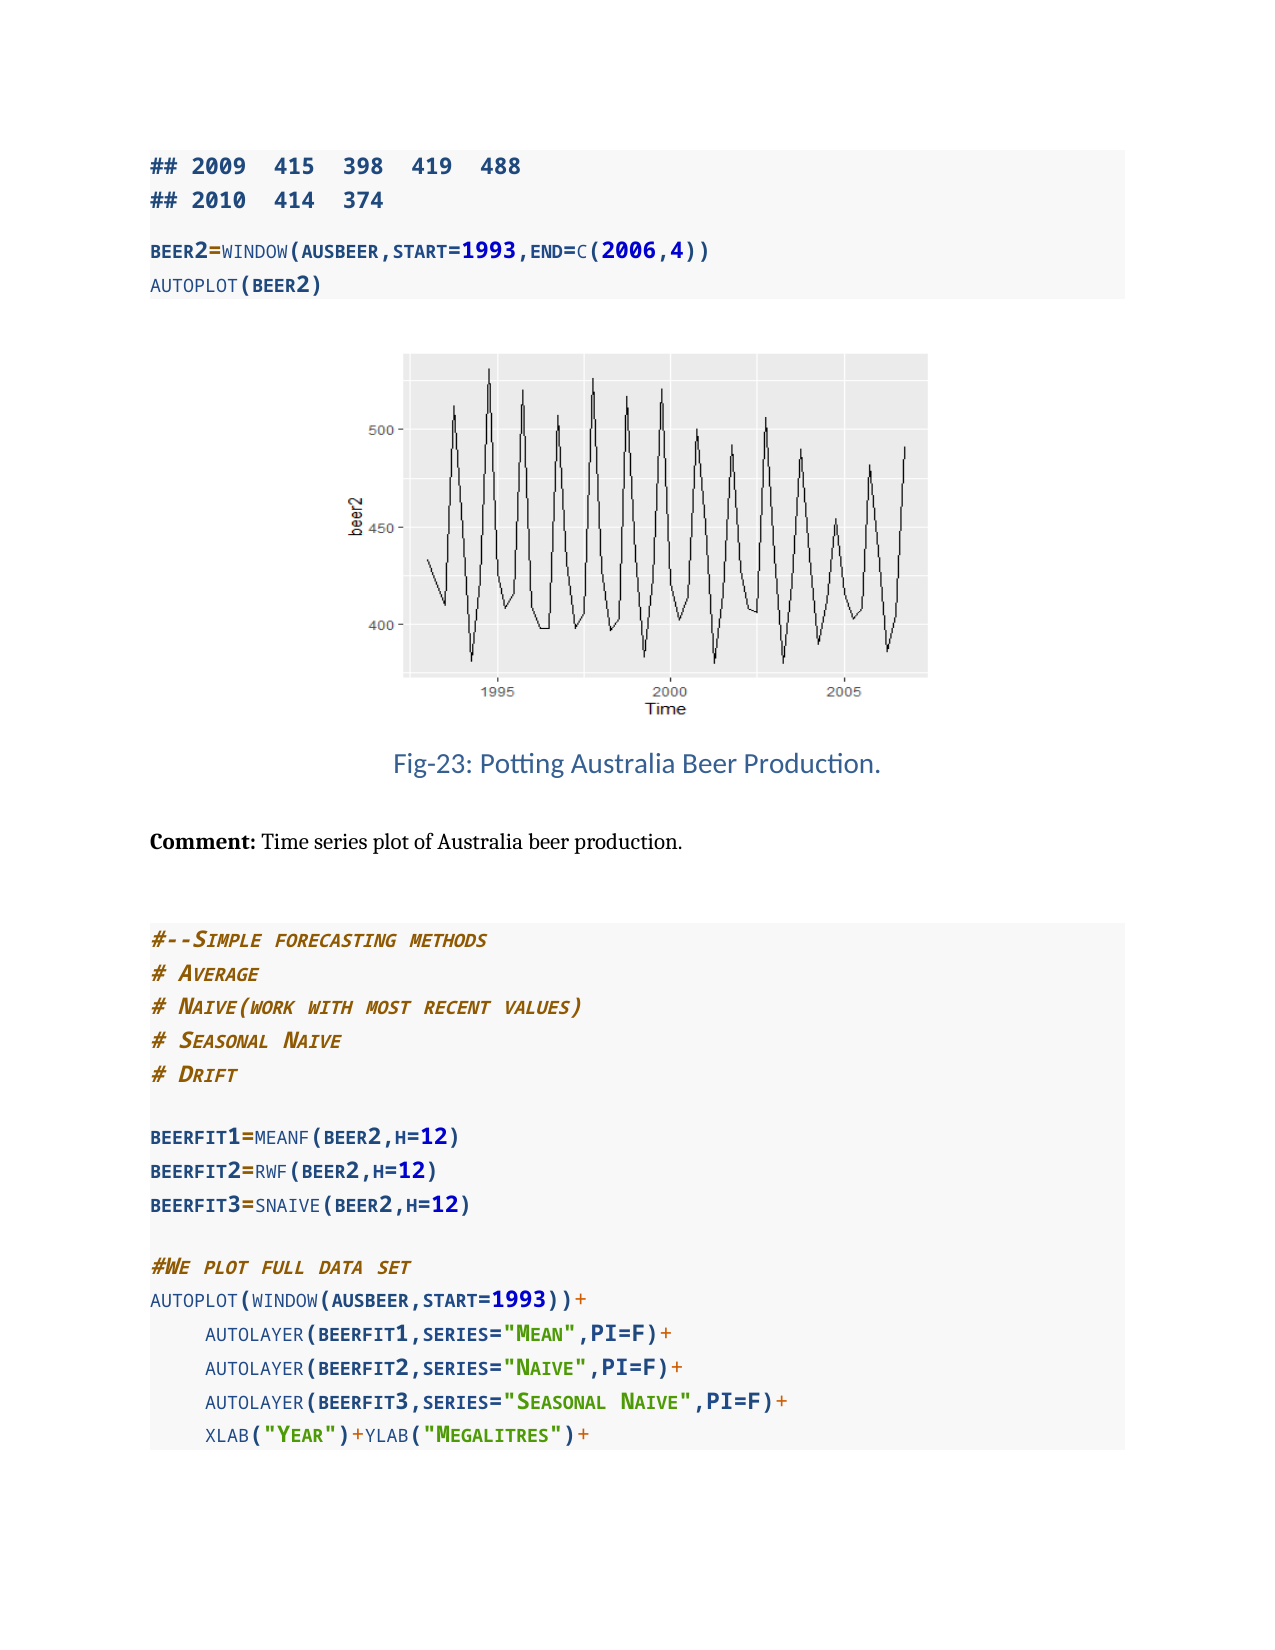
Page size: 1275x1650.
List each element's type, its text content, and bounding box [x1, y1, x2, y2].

picture [337, 320, 938, 725]
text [150, 150, 1125, 215]
text Comment: Time series plot of Australia beer production. [150, 828, 1125, 855]
text beer2=window(ausbeer,start=1993,end=c(2006,4)) autoplot(beer2) [150, 234, 1125, 299]
subtitle Fig-23: Potting Australia Beer Production. [150, 746, 1125, 781]
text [150, 923, 1125, 1450]
